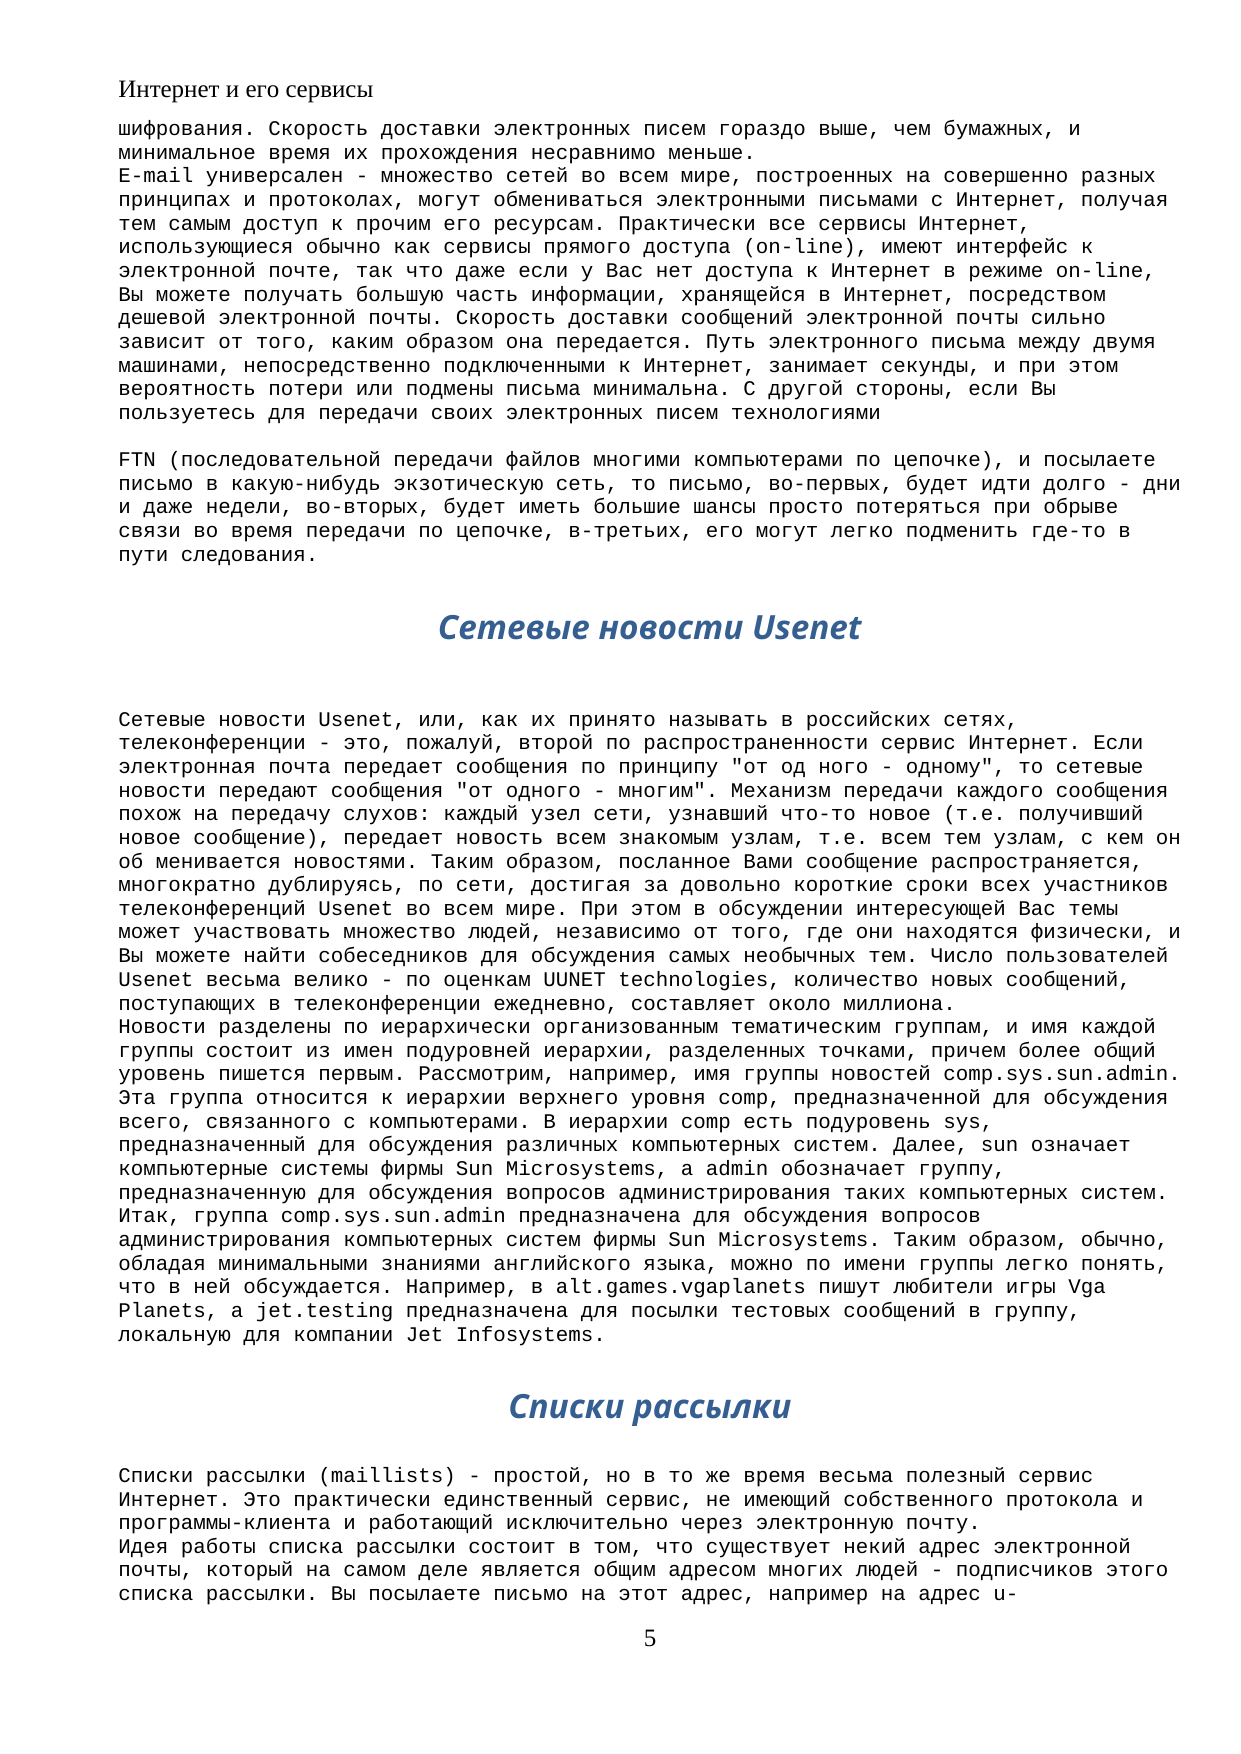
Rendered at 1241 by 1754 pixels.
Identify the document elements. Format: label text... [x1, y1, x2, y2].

text E-mail универсален - множество сетей во всем мире, построенных на совершенно разных принципах и протоколах, могут обмениваться электронными письмами с Интернет, получая тем самым доступ к прочим его ресурсам. Практически все сервисы Интернет, использующиеся обычно как сервисы прямого доступа (on-line), имеют интерфейс к электронной почте, так что даже если у Вас нет доступа к Интернет в режиме on-line, Вы можете получать большую часть информации, хранящейся в Интернет, посредством дешевой электронной почты. Скорость доставки сообщений электронной почты сильно зависит от того, каким образом она передается. Путь электронного письма между двумя машинами, непосредственно подключенными к Интернет, занимает секунды, и при этом вероятность потери или подмены письма минимальна. С другой стороны, если Вы пользуетесь для передачи своих электронных писем технологиями [118, 165, 1181, 426]
text Сетевые новости Usenet [118, 603, 1181, 649]
text Новости разделены по иерархически организованным тематическим группам, и имя каждой группы состоит из имен подуровней иерархии, разделенных точками, причем более общий уровень пишется первым. Рассмотрим, например, имя группы новостей comp.sys.sun.admin. Эта группа относится к иерархии верхнего уровня comp, предназначенной для обсуждения всего, связанного с компьютерами. В иерархии comp есть подуровень sys, предназначенный для обсуждения различных компьютерных систем. Далее, sun означает компьютерные системы фирмы Sun Microsystems, а admin обозначает группу, предназначенную для обсуждения вопросов администрирования таких компьютерных систем. Итак, группа comp.sys.sun.admin предназначена для обсуждения вопросов администрирования компьютерных систем фирмы Sun Microsystems. Таким образом, обычно, обладая минимальными знаниями английского языка, можно по имени группы легко понять, что в ней обсуждается. Например, в alt.games.vgaplanets пишут любители игры Vga Planets, а jet.testing предназначена для посылки тестовых сообщений в группу, локальную для компании Jet Infosystems. [118, 1016, 1181, 1347]
text Списки рассылки (maillists) - простой, но в то же время весьма полезный сервис Интернет. Это практически единственный сервис, не имеющий собственного протокола и программы-клиента и работающий исключительно через электронную почту. [118, 1465, 1181, 1536]
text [118, 1536, 1181, 1607]
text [118, 118, 1181, 165]
text Сетевые новости Usenet, или, как их принято называть в российских сетях, телеконференции - это, пожалуй, второй по распространенности сервис Интернет. Если электронная почта передает сообщения по принципу "от од ного - одному", то сетевые новости передают сообщения "от одного - многим". Механизм передачи каждого сообщения похож на передачу слухов: каждый узел сети, узнавший что-то новое (т.е. получивший новое сообщение), передает новость всем знакомым узлам, т.е. всем тем узлам, с кем он об менивается новостями. Таким образом, посланное Вами сообщение распространяется, многократно дублируясь, по сети, достигая за довольно короткие сроки всех участников телеконференций Usenet во всем мире. При этом в обсуждении интересующей Вас темы может участвовать множество людей, независимо от того, где они находятся физически, и Вы можете найти собеседников для обсуждения самых необычных тем. Число пользователей Usenet весьма велико - по оценкам UUNET technologies, количество новых сообщений, поступающих в телеконференции ежедневно, составляет около миллиона. [118, 709, 1181, 1016]
text Списки рассылки [118, 1383, 1181, 1429]
text FTN (последовательной передачи файлов многими компьютерами по цепочке), и посылаете письмо в какую-нибудь экзотическую сеть, то письмо, во-первых, будет идти долго - дни и даже недели, во-вторых, будет иметь большие шансы просто потеряться при обрыве связи во время передачи по цепочке, в-третьих, его могут легко подменить где-то в пути следования. [118, 449, 1181, 567]
